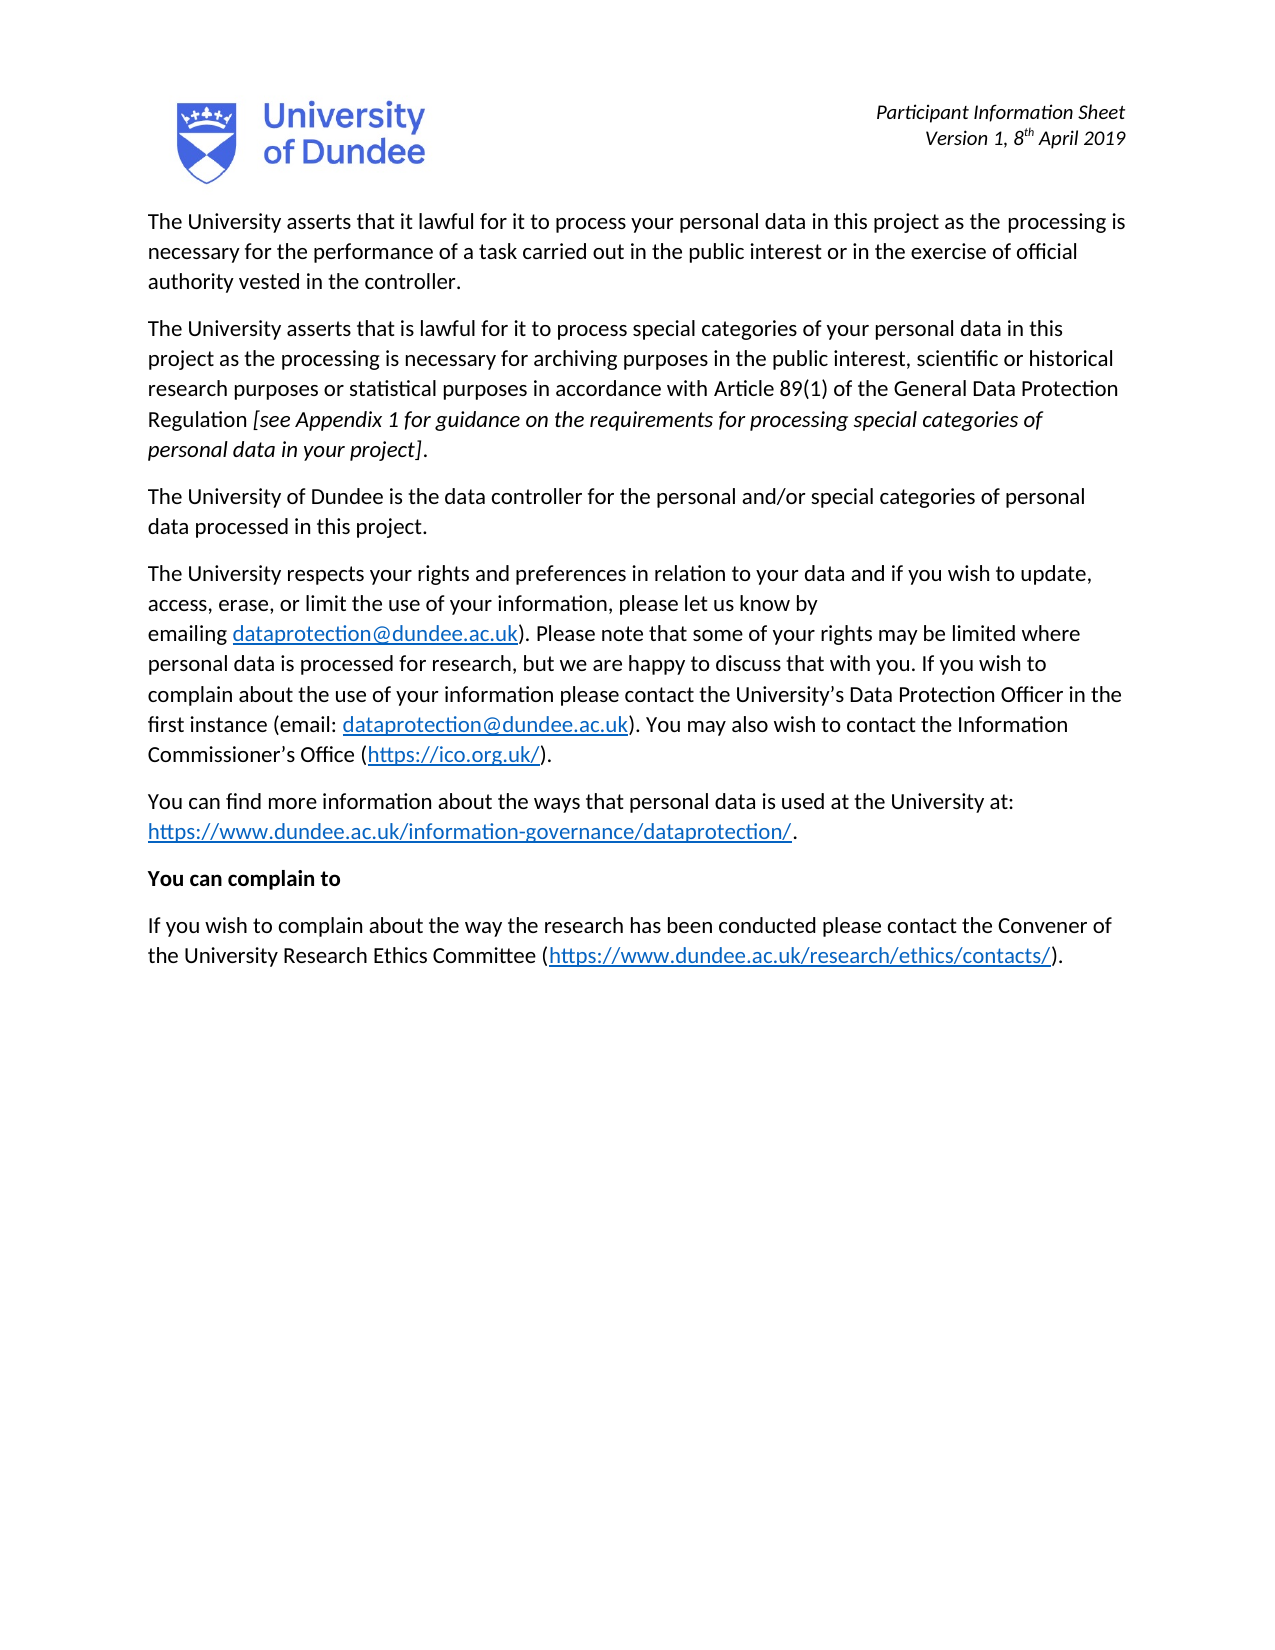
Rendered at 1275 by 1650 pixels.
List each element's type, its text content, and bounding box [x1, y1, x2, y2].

text The University asserts that it lawful for it to process your personal data in this project as the processing is necessary for the performance of a task carried out in the public interest or in the exercise of official authority vested in the controller. [148, 207, 1127, 295]
text The University of Dundee is the data controller for the personal and/or special categories of personal data processed in this project. [148, 482, 1127, 540]
picture [147, 73, 455, 214]
text You can find more information about the ways that personal data is used at the University at: https://www.dundee.ac.uk/information-governance/dataprotection/. [148, 787, 1127, 845]
text If you wish to complain about the way the research has been conducted please contact the Convener of the University Research Ethics Committee (https://www.dundee.ac.uk/research/ethics/contacts/). [148, 911, 1127, 969]
text You can complain to [148, 864, 1127, 892]
text The University asserts that is lawful for it to process special categories of your personal data in this project as the processing is necessary for archiving purposes in the public interest, scientific or historical research purposes or statistical purposes in accordance with Article 89(1) of the General Data Protection Regulation [see Appendix 1 for guidance on the requirements for processing special categories of personal data in your project]. [148, 314, 1127, 463]
text The University respects your rights and preferences in relation to your data and if you wish to update, access, erase, or limit the use of your information, please let us know by emailing dataprotection@dundee.ac.uk). Please note that some of your rights may be limited where personal data is processed for research, but we are happy to discuss that with you. If you wish to complain about the use of your information please contact the University’s Data Protection Officer in the first instance (email: dataprotection@dundee.ac.uk). You may also wish to contact the Information Commissioner’s Office (https://ico.org.uk/). [148, 559, 1127, 768]
